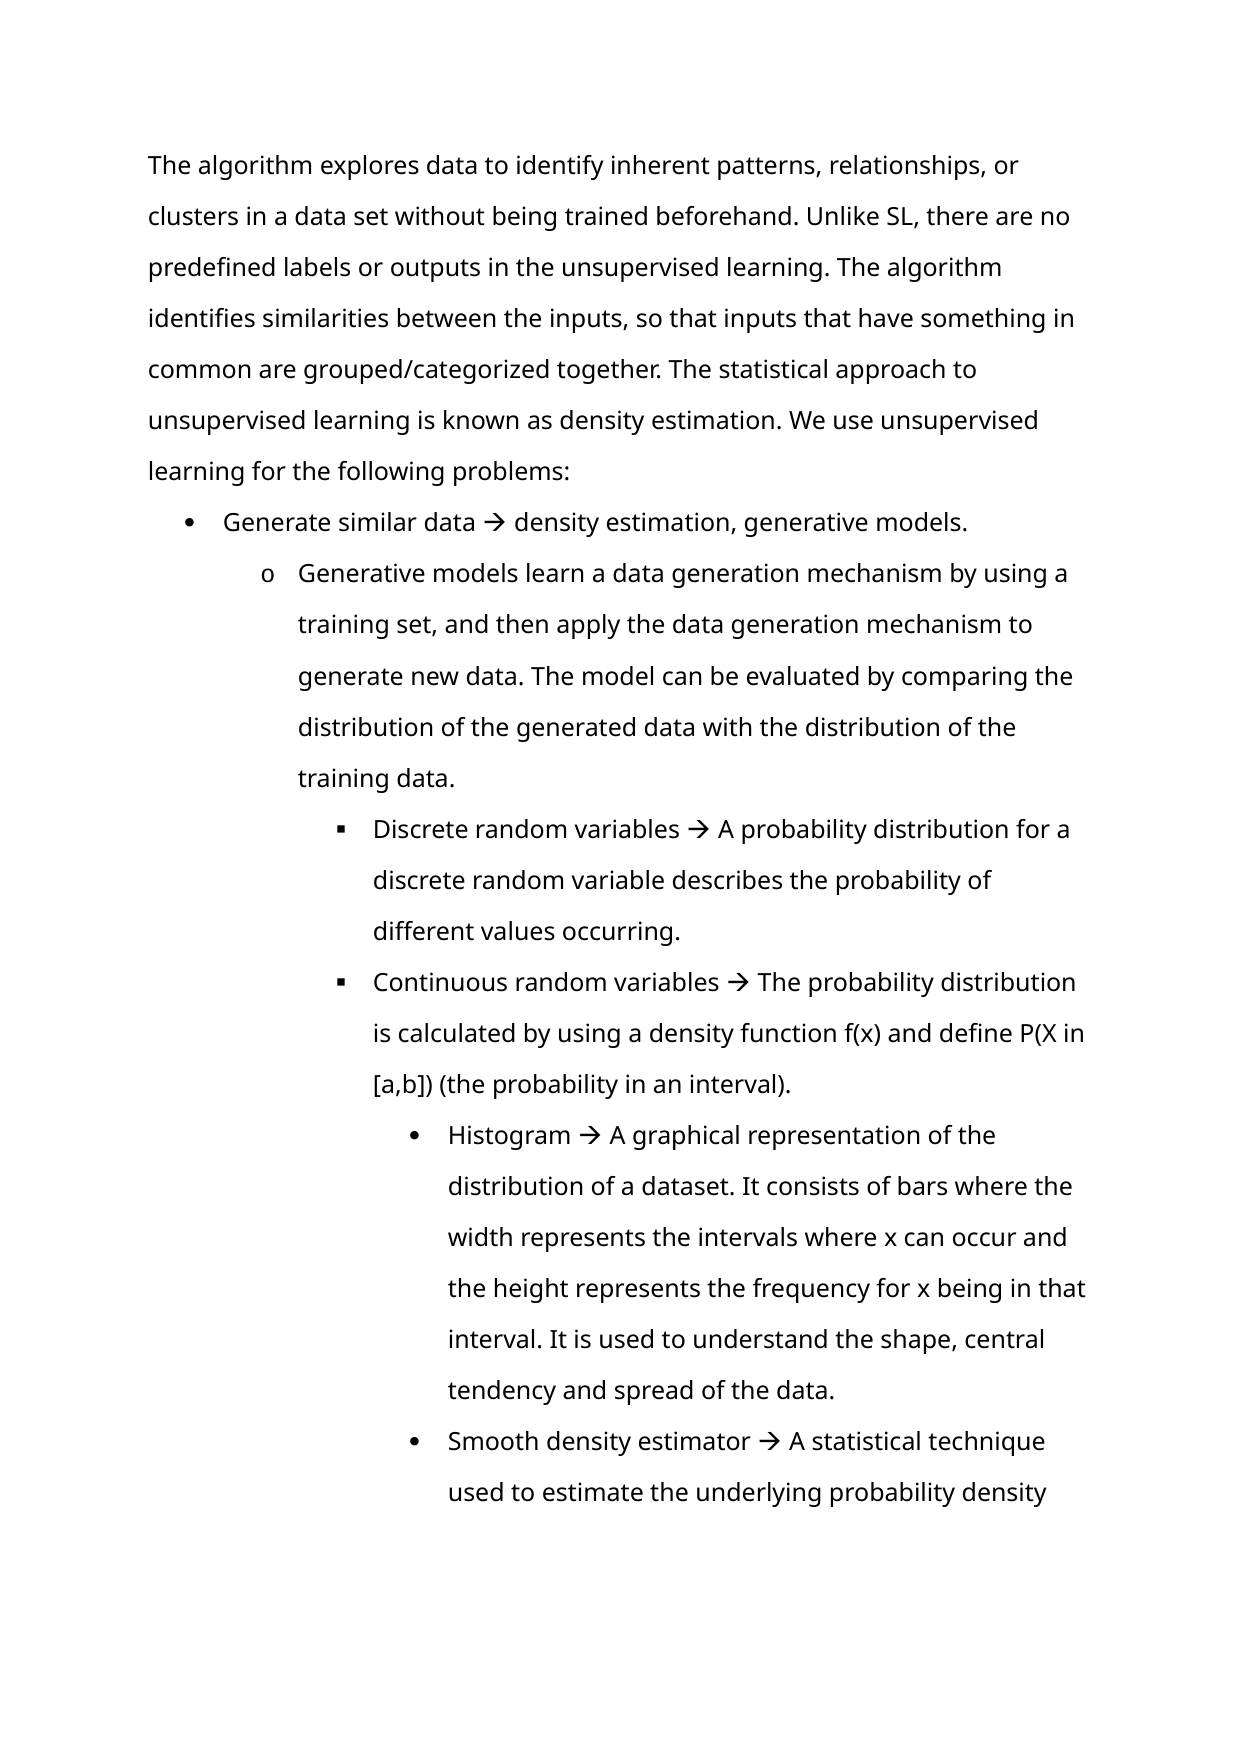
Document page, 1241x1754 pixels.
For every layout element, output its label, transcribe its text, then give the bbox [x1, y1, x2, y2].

list Discrete random variables A probability distribution for a discrete random variable describes the probability of different values occurring. [335, 811, 1093, 947]
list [410, 1424, 1093, 1509]
text The algorithm explores data to identify inherent patterns, relationships, or clusters in a data set without being trained beforehand. Unlike SL, there are no predefined labels or outputs in the unsupervised learning. The algorithm identifies similarities between the inputs, so that inputs that have something in common are grouped/categorized together. The statistical approach to unsupervised learning is known as density estimation. We use unsupervised learning for the following problems: [148, 148, 1093, 488]
list Generative models learn a data generation mechanism by using a training set, and then apply the data generation mechanism to generate new data. The model can be evaluated by comparing the distribution of the generated data with the distribution of the training data. [260, 556, 1093, 794]
list Histogram A graphical representation of the distribution of a dataset. It consists of bars where the width represents the intervals where x can occur and the height represents the frequency for x being in that interval. It is used to understand the shape, central tendency and spread of the data. [410, 1118, 1093, 1407]
list Continuous random variables The probability distribution is calculated by using a density function f(x) and define P(X in [a,b]) (the probability in an interval). [335, 964, 1093, 1101]
list Generate similar data density estimation, generative models. [185, 505, 1093, 539]
